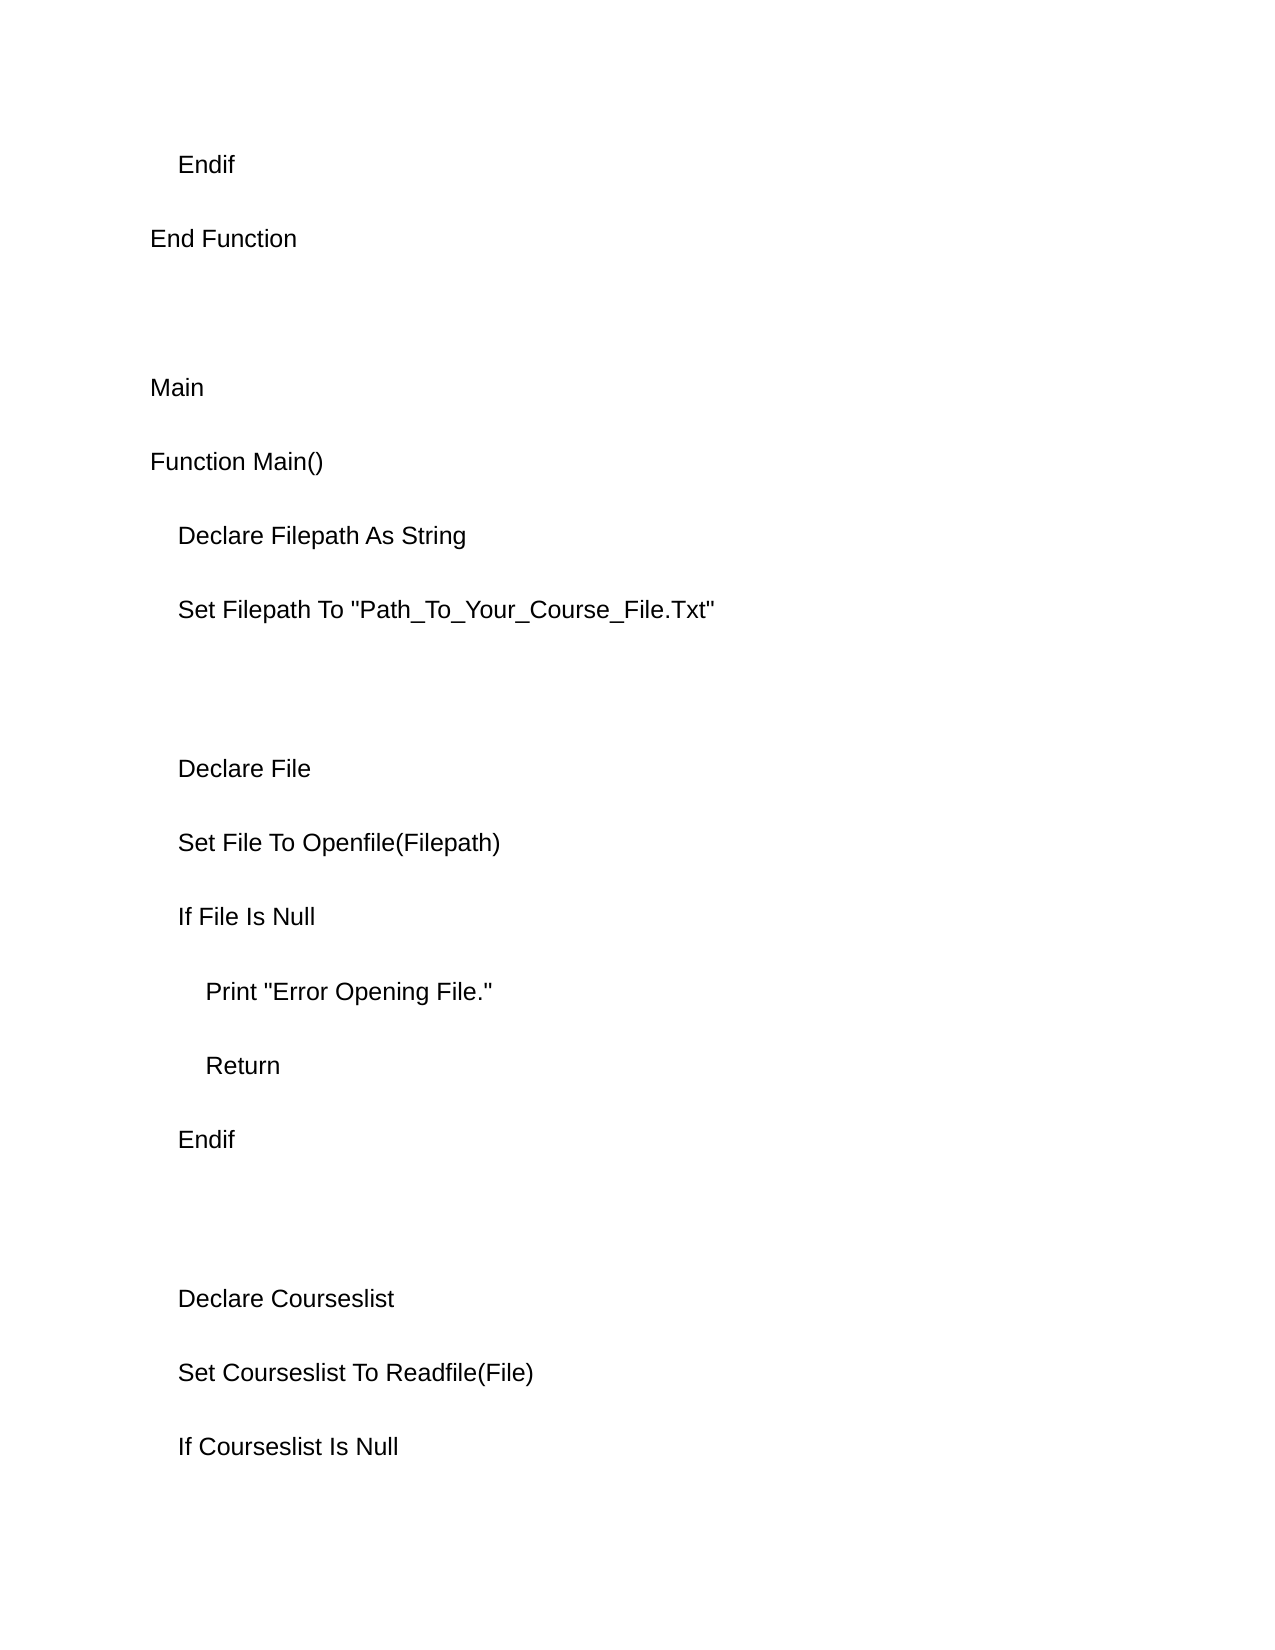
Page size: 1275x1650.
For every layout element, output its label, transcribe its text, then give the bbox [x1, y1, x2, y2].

text If File Is Null [150, 902, 1125, 931]
text Set File To Openfile(Filepath) [150, 828, 1125, 857]
text End Function [150, 224, 1125, 253]
text Return [150, 1051, 1125, 1079]
text If Courseslist Is Null [150, 1432, 1125, 1461]
text Set Courseslist To Readfile(File) [150, 1358, 1125, 1387]
text Main [150, 372, 1125, 401]
text Endif [150, 150, 1125, 179]
text Declare Courseslist [150, 1284, 1125, 1312]
text Set Filepath To "Path_To_Your_Course_File.Txt" [150, 595, 1125, 624]
text Declare File [150, 754, 1125, 783]
text Endif [150, 1125, 1125, 1153]
text Declare Filepath As String [150, 521, 1125, 549]
text Function Main() [150, 447, 1125, 475]
text Print "Error Opening File." [150, 976, 1125, 1005]
